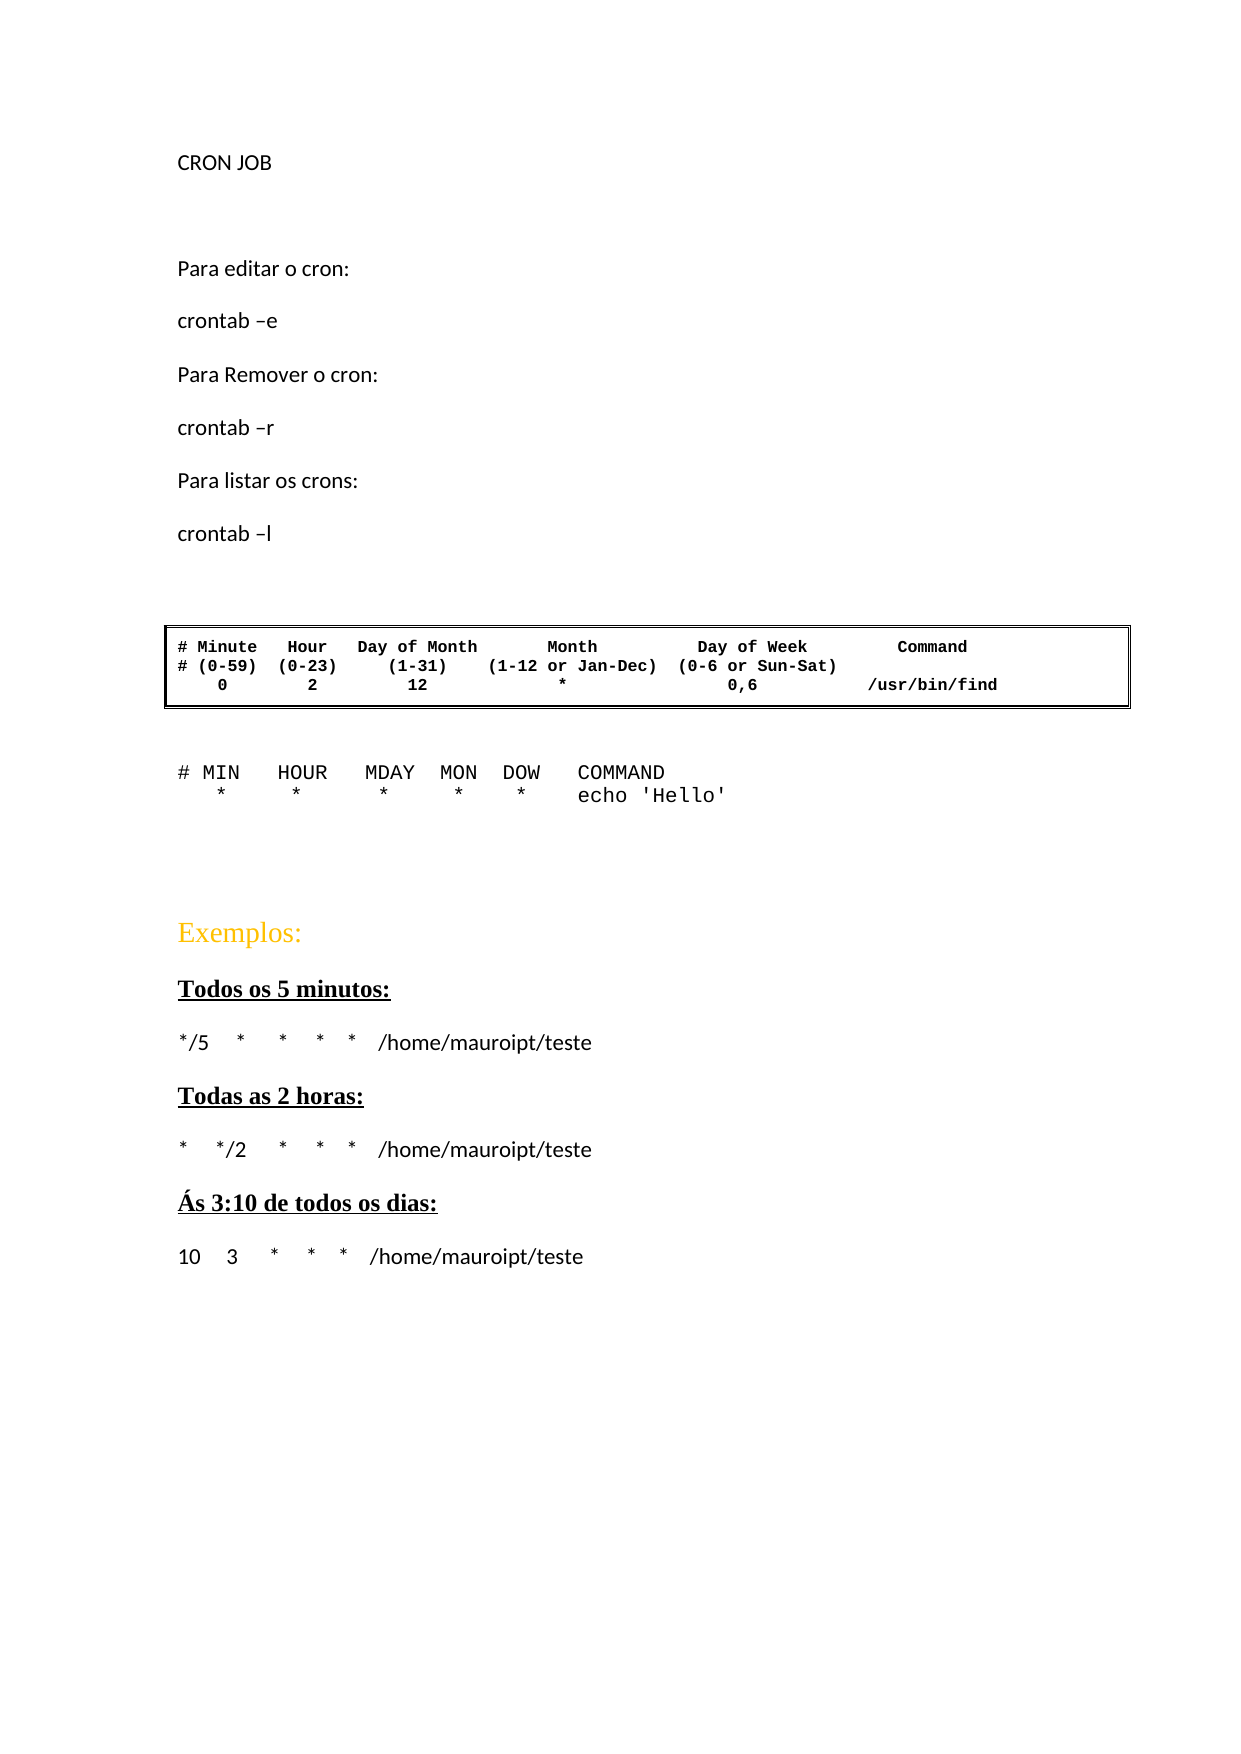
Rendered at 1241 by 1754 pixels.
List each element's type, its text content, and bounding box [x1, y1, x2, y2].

text */5 * * * * /home/mauroipt/teste [177, 1028, 1063, 1056]
text * */2 * * * /home/mauroipt/teste [177, 1135, 1063, 1163]
text crontab –r [177, 413, 1063, 441]
text crontab –e [177, 307, 1063, 335]
text Para Remover o cron: [177, 360, 1063, 388]
text # Minute Hour Day of Month Month Day of Week Command [167, 628, 1128, 657]
text crontab –l [177, 519, 1063, 547]
text Ás 3:10 de todos os dias: [177, 1188, 1063, 1217]
text Para editar o cron: [177, 254, 1063, 282]
text Todos os 5 minutos: [177, 974, 1063, 1003]
text 0 2 12 * 0,6 /usr/bin/find [167, 662, 1128, 705]
text CRON JOB [177, 148, 1063, 176]
text Exemplos: [177, 915, 1063, 948]
text 10 3 * * * /home/mauroipt/teste [177, 1242, 1063, 1270]
text # MIN HOUR MDAY MON DOW COMMAND [177, 762, 1063, 785]
text * * * * * echo 'Hello' [177, 785, 1063, 809]
text Para listar os crons: [177, 466, 1063, 494]
text Todas as 2 horas: [177, 1081, 1063, 1110]
